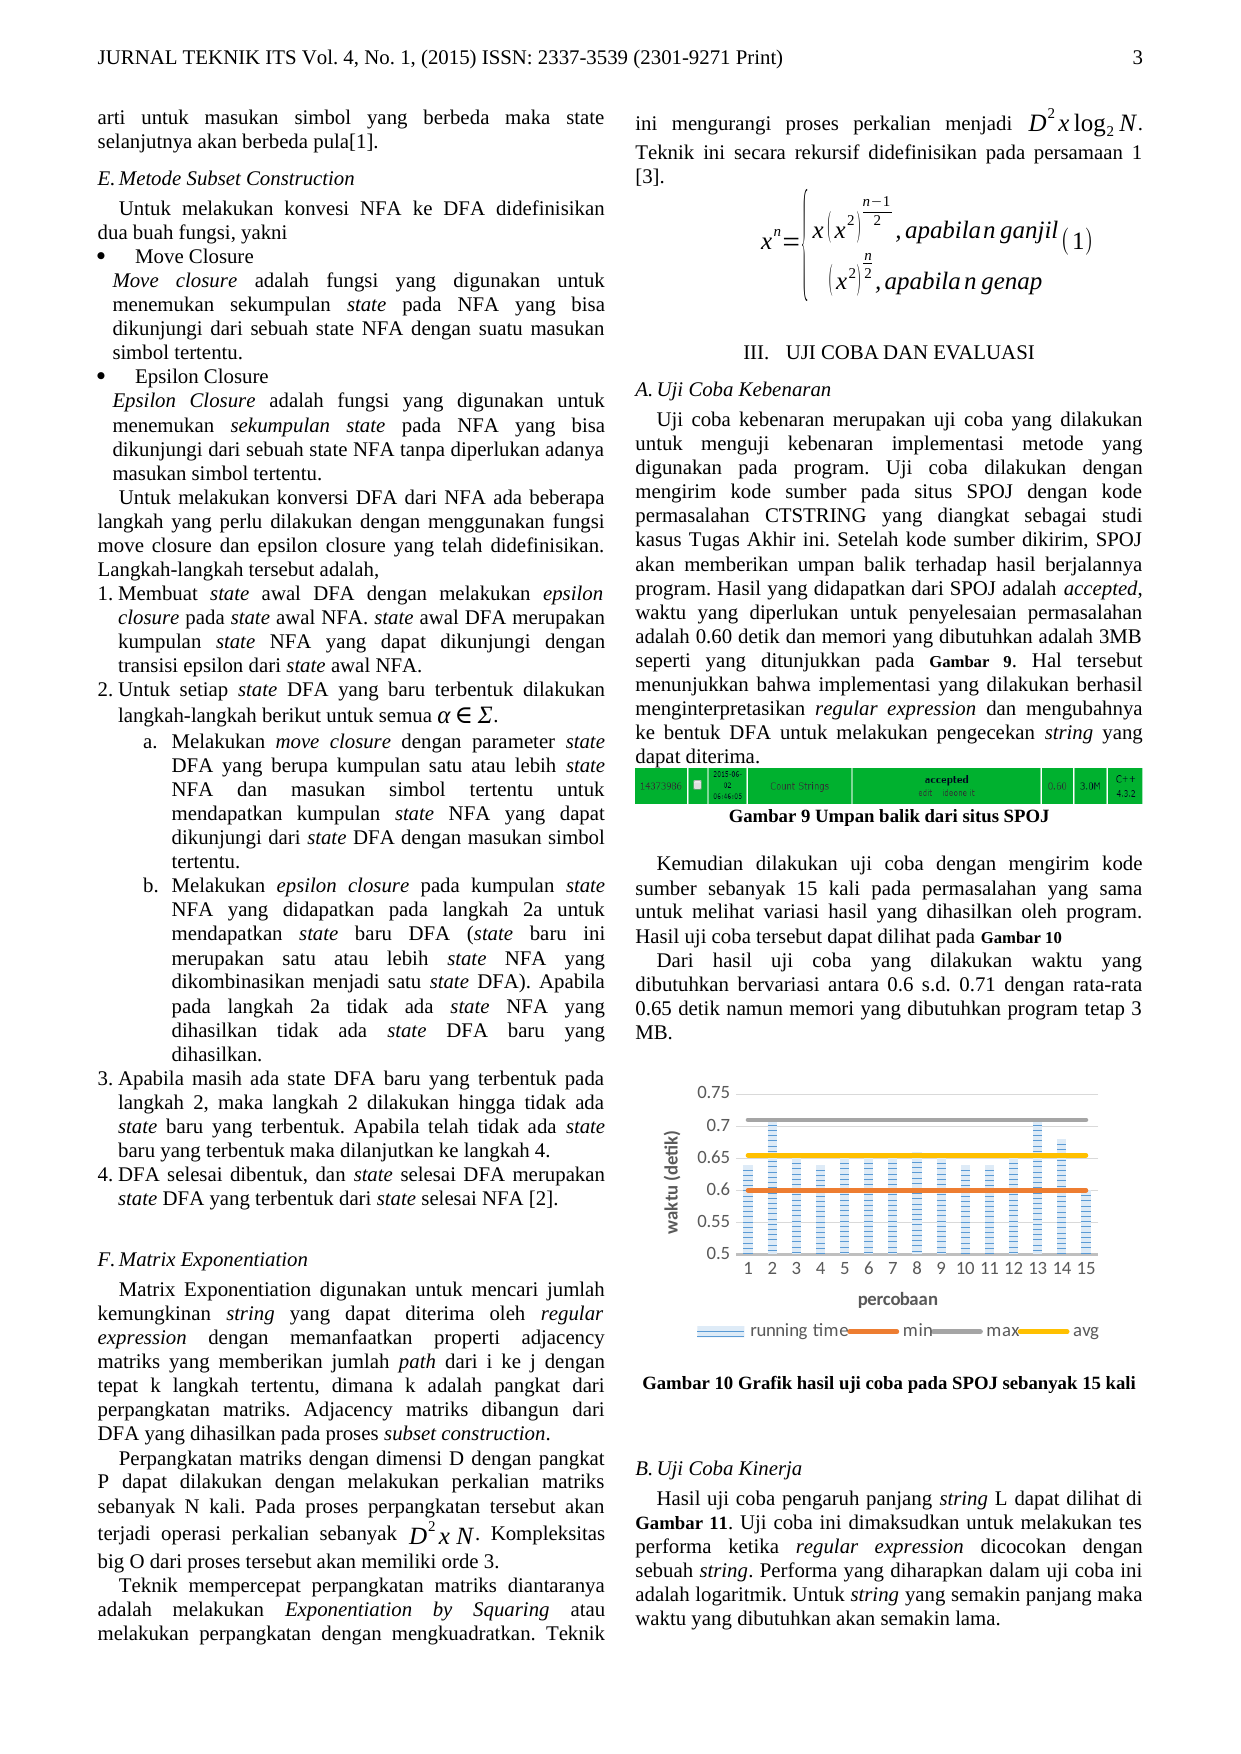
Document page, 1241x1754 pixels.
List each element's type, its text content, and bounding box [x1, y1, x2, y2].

text Gambar 10 Grafik hasil uji coba pada SPOJ sebanyak 15 kali [635, 1372, 1143, 1394]
text Gambar 9 Umpan balik dari situs SPOJ [635, 805, 1143, 826]
subtitle Matrix Exponentiation [97, 1247, 605, 1271]
text Teknik mempercepat perpangkatan matriks diantaranya adalah melakukan Exponentiation by Squaring atau melakukan perpangkatan dengan mengkuadratkan. Teknik ini mengurangi proses perkalian menjadi . Teknik ini secara rekursif didefinisikan pada persamaan 1 [3]. [97, 1573, 605, 1645]
list Melakukan epsilon closure pada kumpulan state NFA yang didapatkan pada langkah 2a untuk mendapatkan state baru DFA (state baru ini merupakan satu atau lebih state NFA yang dikombinasikan menjadi satu state DFA). Apabila pada langkah 2a tidak ada state NFA yang dihasilkan tidak ada state DFA baru yang dihasilkan. [143, 873, 605, 1066]
picture [635, 768, 1143, 805]
text Hasil uji coba pengaruh panjang string L dapat dilihat di Gambar 11. Uji coba ini dimaksudkan untuk melakukan tes performa ketika regular expression dicocokan dengan sebuah string. Performa yang diharapkan dalam uji coba ini adalah logaritmik. Untuk string yang semakin panjang maka waktu yang dibutuhkan akan semakin lama. [635, 1486, 1143, 1630]
subtitle Uji Coba Kinerja [635, 1455, 1143, 1479]
subtitle Metode Subset Construction [97, 166, 605, 190]
list Move Closure [97, 244, 605, 268]
list Melakukan move closure dengan parameter state DFA yang berupa kumpulan satu atau lebih state NFA dan masukan simbol tertentu untuk mendapatkan kumpulan state NFA yang dapat dikunjungi dari state DFA dengan masukan simbol tertentu. [143, 729, 605, 873]
text Move closure adalah fungsi yang digunakan untuk menemukan sekumpulan state pada NFA yang bisa dikunjungi dari sebuah state NFA dengan suatu masukan simbol tertentu. [112, 268, 605, 364]
text Matrix Exponentiation digunakan untuk mencari jumlah kemungkinan string yang dapat diterima oleh regular expression dengan memanfaatkan properti adjacency matriks yang memberikan jumlah path dari i ke j dengan tepat k langkah tertentu, dimana k adalah pangkat dari perpangkatan matriks. Adjacency matriks dibangun dari DFA yang dihasilkan pada proses subset construction. [97, 1277, 605, 1445]
list Untuk setiap state DFA yang baru terbentuk dilakukan langkah-langkah berikut untuk semua . [97, 677, 605, 729]
subtitle UJI COBA DAN EVALUASI [635, 340, 1143, 364]
text Epsilon Closure adalah fungsi yang digunakan untuk menemukan sekumpulan state pada NFA yang bisa dikunjungi dari sebuah state NFA tanpa diperlukan adanya masukan simbol tertentu. [112, 388, 605, 485]
list Apabila masih ada state DFA baru yang terbentuk pada langkah 2, maka langkah 2 dilakukan hingga tidak ada state baru yang terbentuk. Apabila telah tidak ada state baru yang terbentuk maka dilanjutkan ke langkah 4. [97, 1066, 605, 1162]
text Teknik mempercepat perpangkatan matriks diantaranya adalah melakukan Exponentiation by Squaring atau melakukan perpangkatan dengan mengkuadratkan. Teknik ini mengurangi proses perkalian menjadi . Teknik ini secara rekursif didefinisikan pada persamaan 1 [3]. [635, 105, 1143, 188]
list DFA selesai dibentuk, dan state selesai DFA merupakan state DFA yang terbentuk dari state selesai NFA [2]. [97, 1162, 605, 1210]
text Perpangkatan matriks dengan dimensi D dengan pangkat P dapat dilakukan dengan melakukan perkalian matriks sebanyak N kali. Pada proses perpangkatan tersebut akan terjadi operasi perkalian sebanyak . Kompleksitas big O dari proses tersebut akan memiliki orde 3. [97, 1445, 605, 1573]
list Epsilon Closure [97, 364, 605, 388]
subtitle Uji Coba Kebenaran [635, 377, 1143, 401]
list Untuk melakukan konvesi NFA ke DFA didefinisikan dua buah fungsi, yakni [97, 196, 605, 244]
text Kemudian dilakukan uji coba dengan mengirim kode sumber sebanyak 15 kali pada permasalahan yang sama untuk melihat variasi hasil yang dihasilkan oleh program. Hasil uji coba tersebut dapat dilihat pada Gambar 10 [635, 851, 1143, 948]
text Untuk melakukan konversi DFA dari NFA ada beberapa langkah yang perlu dilakukan dengan menggunakan fungsi move closure dan epsilon closure yang telah didefinisikan. Langkah-langkah tersebut adalah, [97, 485, 605, 581]
text Uji coba kebenaran merupakan uji coba yang dilakukan untuk menguji kebenaran implementasi metode yang digunakan pada program. Uji coba dilakukan dengan mengirim kode sumber pada situs SPOJ dengan kode permasalahan CTSTRING yang diangkat sebagai studi kasus Tugas Akhir ini. Setelah kode sumber dikirim, SPOJ akan memberikan umpan balik terhadap hasil berjalannya program. Hasil yang didapatkan dari SPOJ adalah accepted, waktu yang diperlukan untuk penyelesaian permasalahan adalah 0.60 detik dan memori yang dibutuhkan adalah 3MB seperti yang ditunjukkan pada Gambar 9. Hal tersebut menunjukkan bahwa implementasi yang dilakukan berhasil menginterpretasikan regular expression dan mengubahnya ke bentuk DFA untuk melakukan pengecekan string yang dapat diterima. [635, 407, 1143, 768]
list Membuat state awal DFA dengan melakukan epsilon closure pada state awal NFA. state awal DFA merupakan kumpulan state NFA yang dapat dikunjungi dengan transisi epsilon dari state awal NFA. [97, 581, 605, 677]
text Dari hasil uji coba yang dilakukan waktu yang dibutuhkan bervariasi antara 0.6 s.d. 0.71 dengan rata-rata 0.65 detik namun memori yang dibutuhkan program tetap 3 MB. [635, 948, 1143, 1044]
